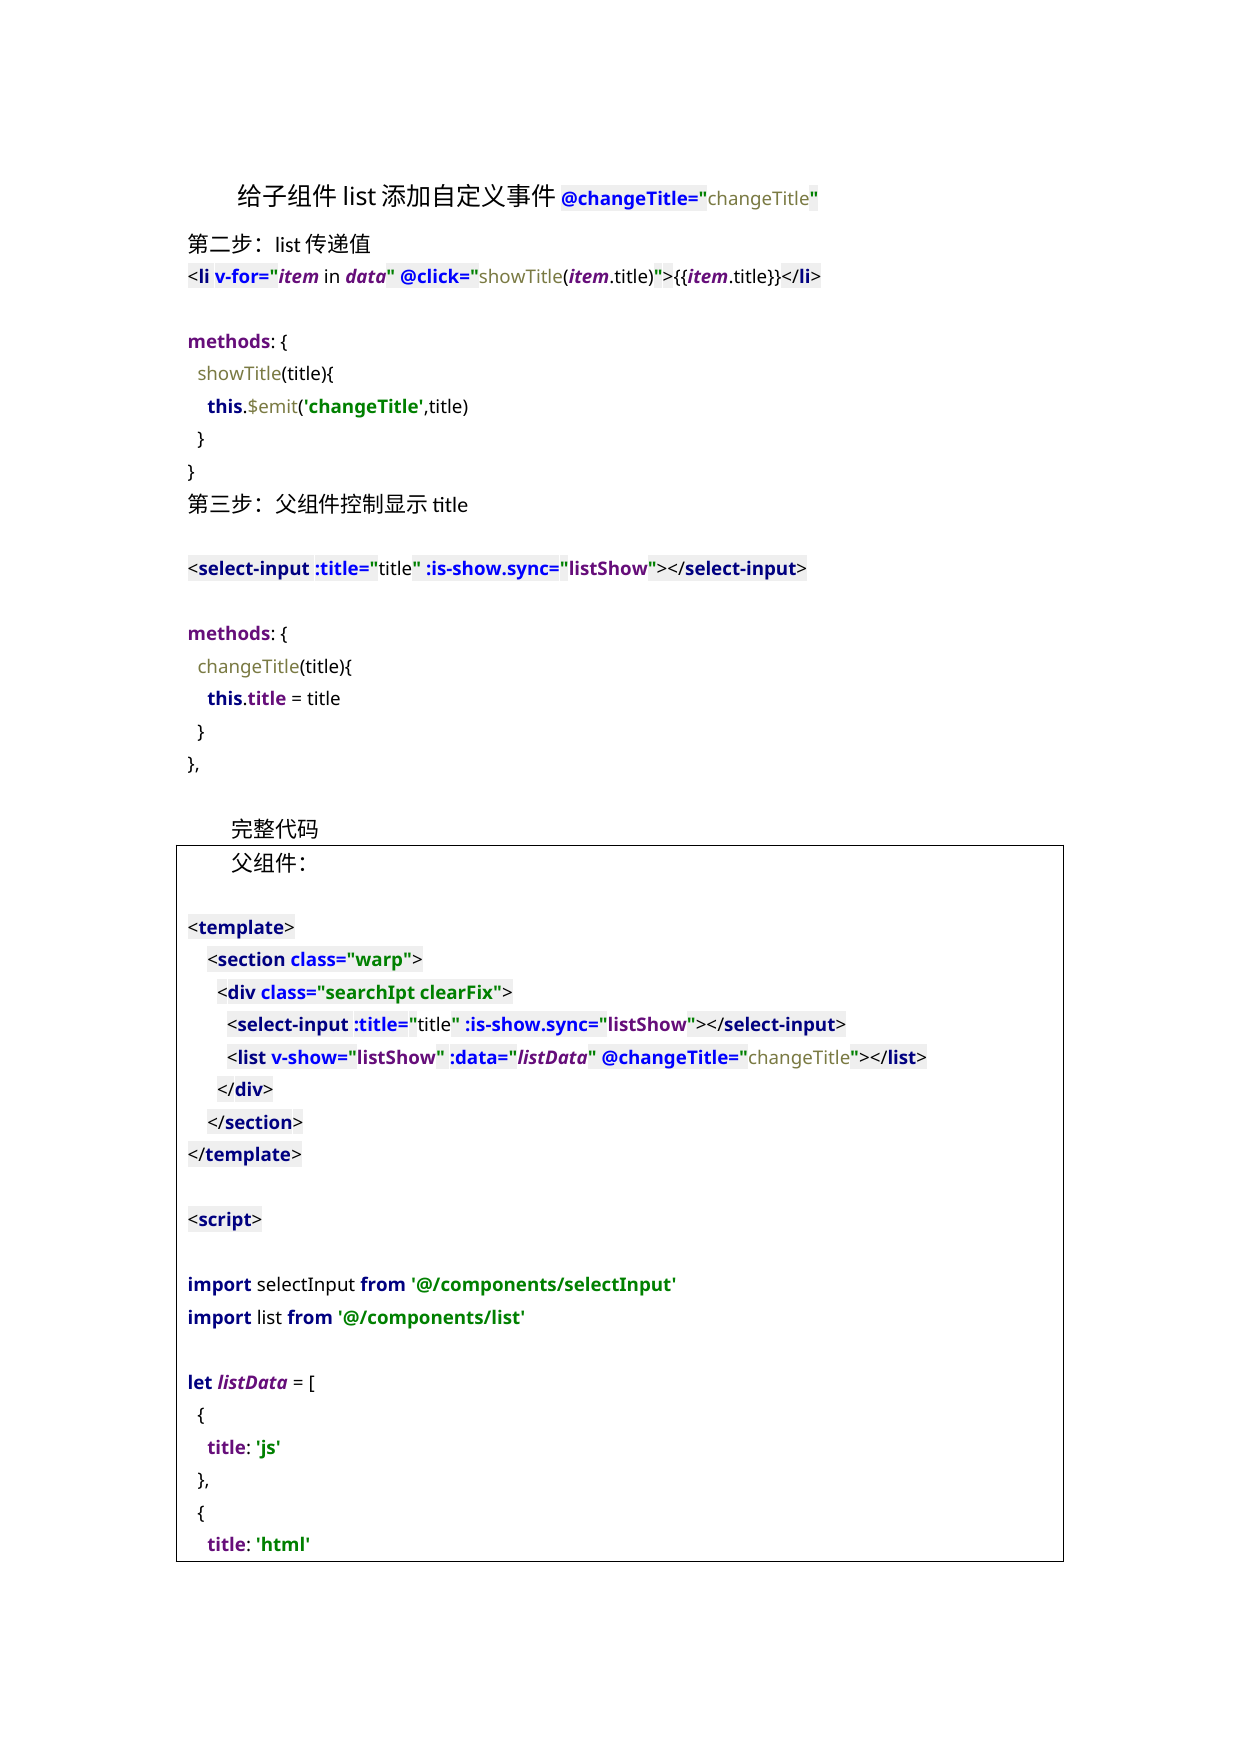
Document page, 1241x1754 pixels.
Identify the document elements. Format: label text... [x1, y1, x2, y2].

text <li v-for="item in data" @click="showTitle(item.title)">{{item.title}}</li> [187, 259, 1053, 292]
text 给子组件list添加自定义事件 @changeTitle="changeTitle" [187, 162, 1053, 227]
text 第三步：父组件控制显示title [187, 487, 1053, 519]
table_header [177, 846, 1063, 1561]
text <select-input :title="title" :is-show.sync="listShow"></select-input> [187, 552, 1053, 584]
text methods: { changeTitle(title){ this.title = title } }, [187, 617, 1053, 779]
text methods: { showTitle(title){ this.$emit('changeTitle',title) } } [187, 324, 1053, 487]
text 完整代码 [187, 812, 1053, 844]
text 第二步：list传递值 [187, 227, 1053, 259]
